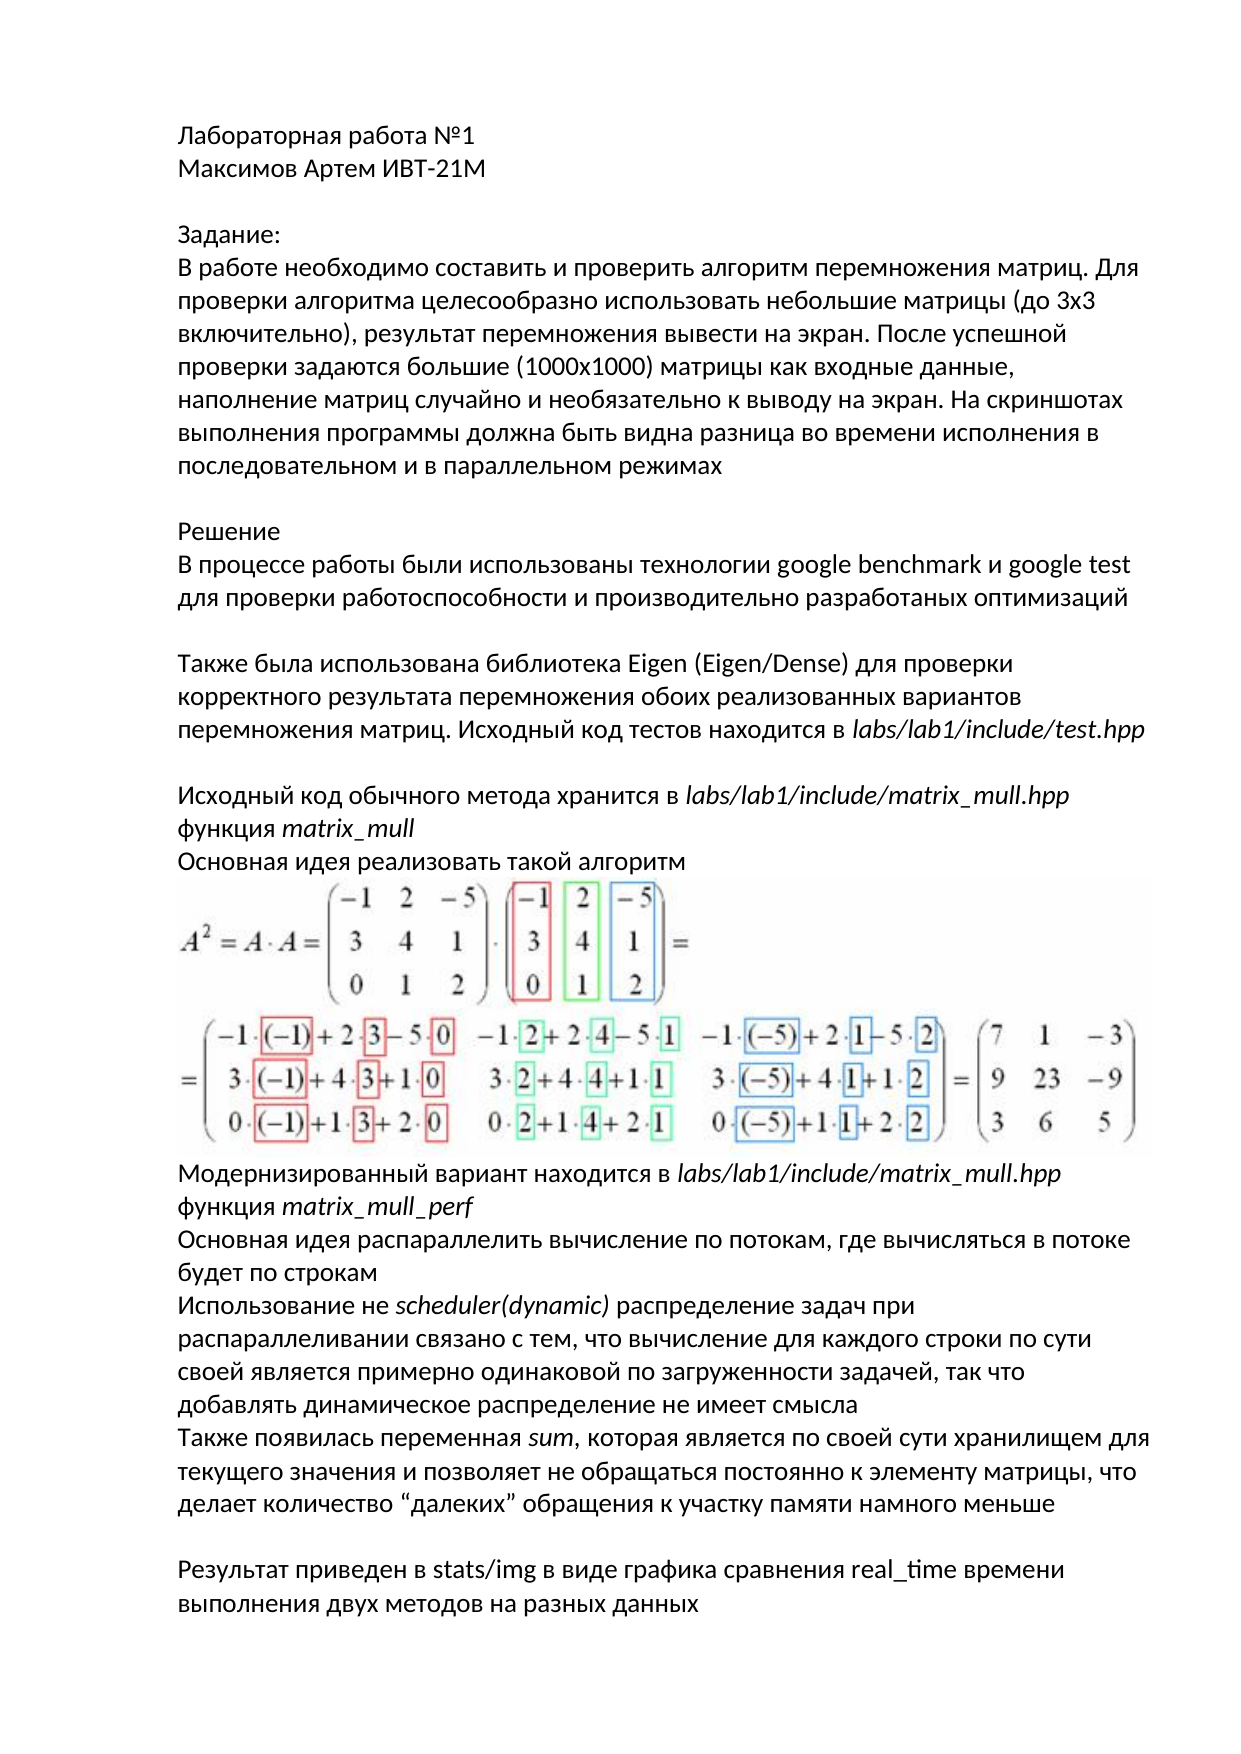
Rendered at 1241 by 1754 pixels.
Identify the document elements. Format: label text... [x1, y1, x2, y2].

text Модернизированный вариант находится в labs/lab1/include/matrix_mull.hpp функция matrix_mull_perf [177, 1157, 1152, 1222]
text В работе необходимо составить и проверить алгоритм перемножения матриц. Для проверки алгоритма целесообразно использовать небольшие матрицы (до 3х3 включительно), результат перемножения вывести на экран. После успешной проверки задаются большие (1000х1000) матрицы как входные данные, наполнение матриц случайно и необязательно к выводу на экран. На скриншотах выполнения программы должна быть видна разница во времени исполнения в последовательном и в параллельном режимах [177, 250, 1152, 481]
text Максимов Артем ИВТ-21М [177, 151, 1152, 184]
text Задание: [177, 217, 1152, 250]
text Основная идея распараллелить вычисление по потокам, где вычисляться в потоке будет по строкам [177, 1222, 1152, 1288]
text Исходный код обычного метода хранится в labs/lab1/include/matrix_mull.hpp функция matrix_mull [177, 778, 1152, 844]
text Также была использована библиотека Eigen (Eigen/Dense) для проверки корректного результата перемножения обоих реализованных вариантов перемножения матриц. Исходный код тестов находится в labs/lab1/include/test.hpp [177, 646, 1152, 746]
text Решение [177, 514, 1152, 547]
text В процессе работы были использованы технологии google benchmark и google test для проверки работоспособности и производительно разработаных оптимизаций [177, 547, 1152, 613]
text Результат приведен в stats/img в виде графика сравнения real_time времени выполнения двух методов на разных данных [177, 1553, 1152, 1619]
text Основная идея реализовать такой алгоритм [177, 844, 1152, 877]
picture [177, 877, 1152, 1157]
text Использование не scheduler(dynamic) распределение задач при распараллеливании связано с тем, что вычисление для каждого строки по сути своей является примерно одинаковой по загруженности задачей, так что добавлять динамическое распределение не имеет смысла [177, 1288, 1152, 1421]
text Также появилась переменная sum, которая является по своей сути хранилищем для текущего значения и позволяет не обращаться постоянно к элементу матрицы, что делает количество “далеких” обращения к участку памяти намного меньше [177, 1421, 1152, 1520]
text Лабораторная работа №1 [177, 118, 1152, 151]
